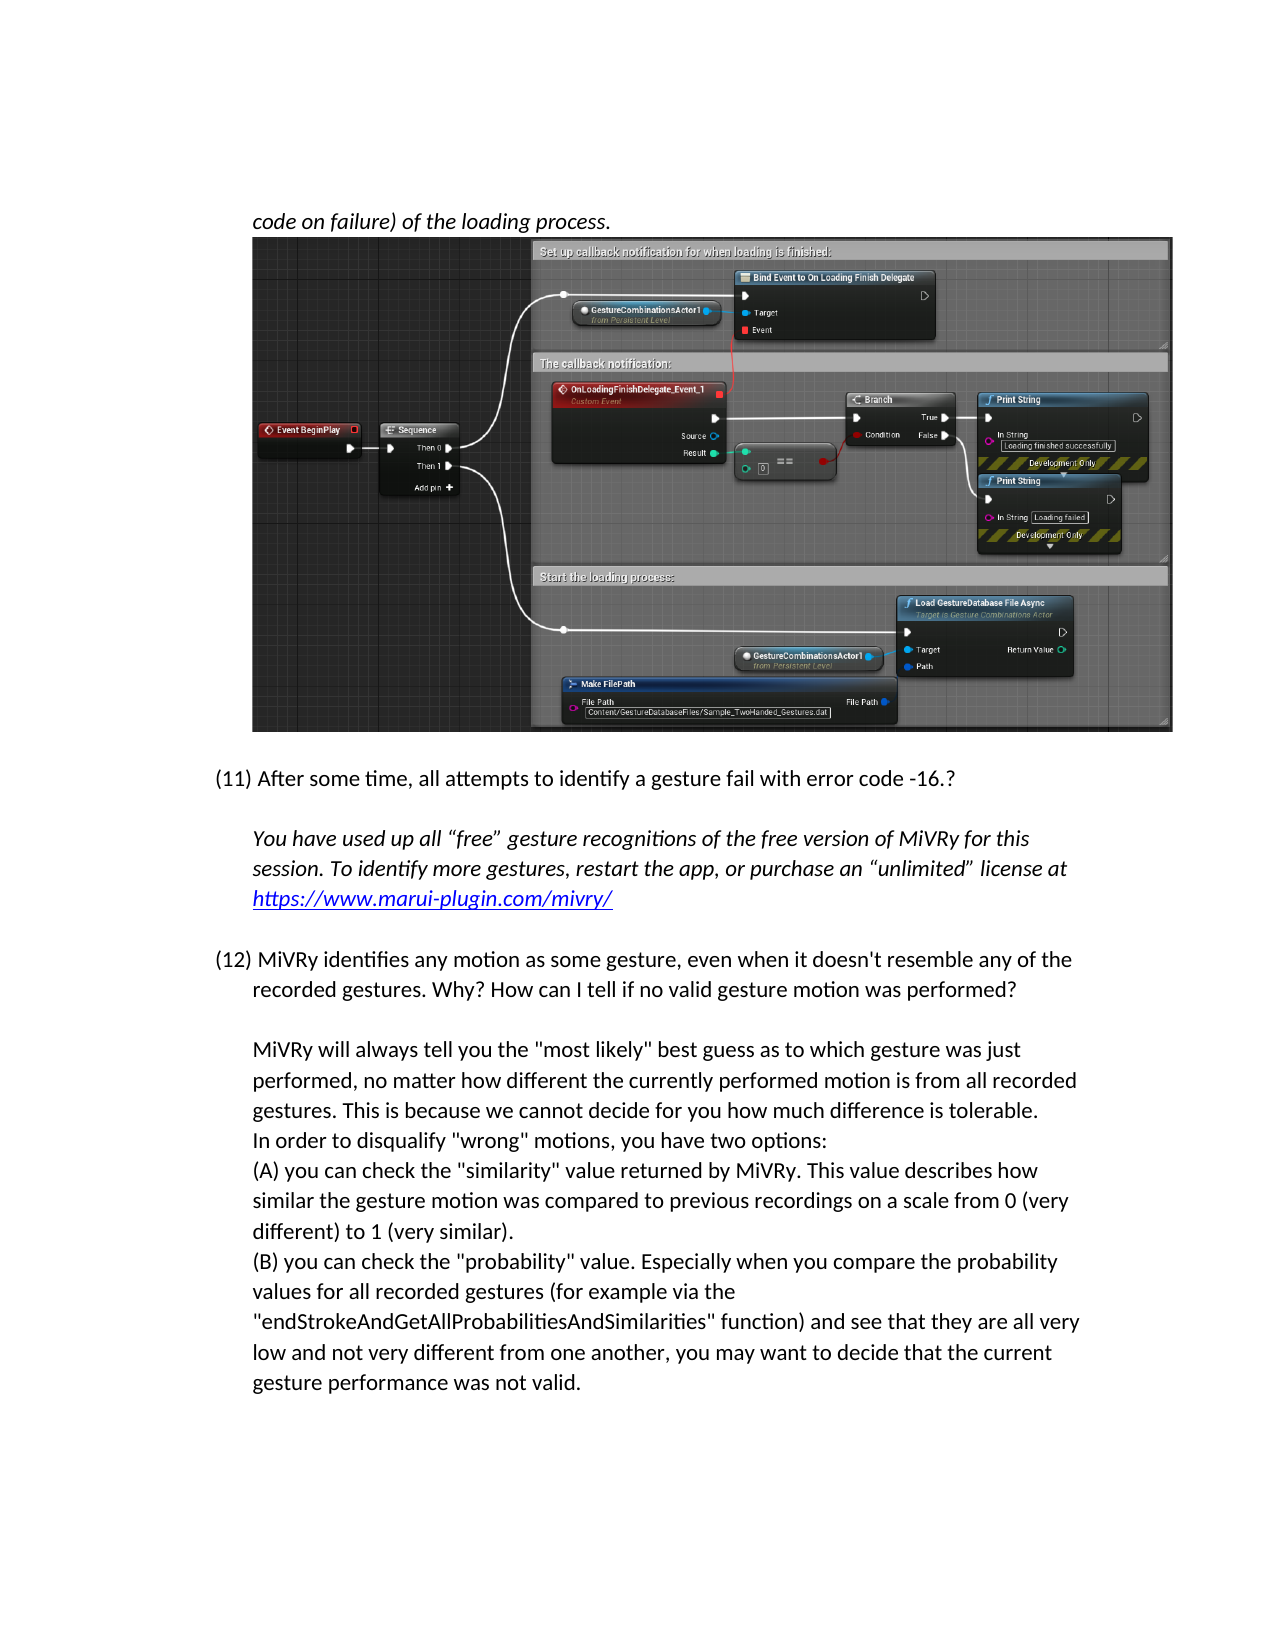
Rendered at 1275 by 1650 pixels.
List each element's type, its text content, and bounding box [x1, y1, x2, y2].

picture [252, 237, 1173, 732]
list MiVRy identifies any motion as some gesture, even when it doesn't resemble any of the recorded gestures. Why? How can I tell if no valid gesture motion was performed? MiVRy will always tell you the "most likely" best guess as to which gesture was just performed, no matter how different the currently performed motion is from all recorded gestures. This is because we cannot decide for you how much difference is tolerable. [215, 945, 1098, 1124]
list (A) you can check the "similarity" value returned by MiVRy. This value describes how similar the gesture motion was compared to previous recordings on a scale from 0 (very different) to 1 (very similar). [252, 1156, 1098, 1245]
list After some time, all attempts to identify a gesture fail with error code -16.? You have used up all “free” gesture recognitions of the free version of MiVRy for this session. To identify more gestures, restart the app, or purchase an “unlimited” license at https://www.marui-plugin.com/mivry/ [215, 764, 1098, 943]
list In order to disqualify "wrong" motions, you have two options: [252, 1126, 1098, 1154]
list (B) you can check the "probability" value. Especially when you compare the probability values for all recorded gestures (for example via the "endStrokeAndGetAllProbabilitiesAndSimilarities" function) and see that they are all very low and not very different from one another, you may want to decide that the current gesture performance was not valid. [252, 1247, 1098, 1456]
